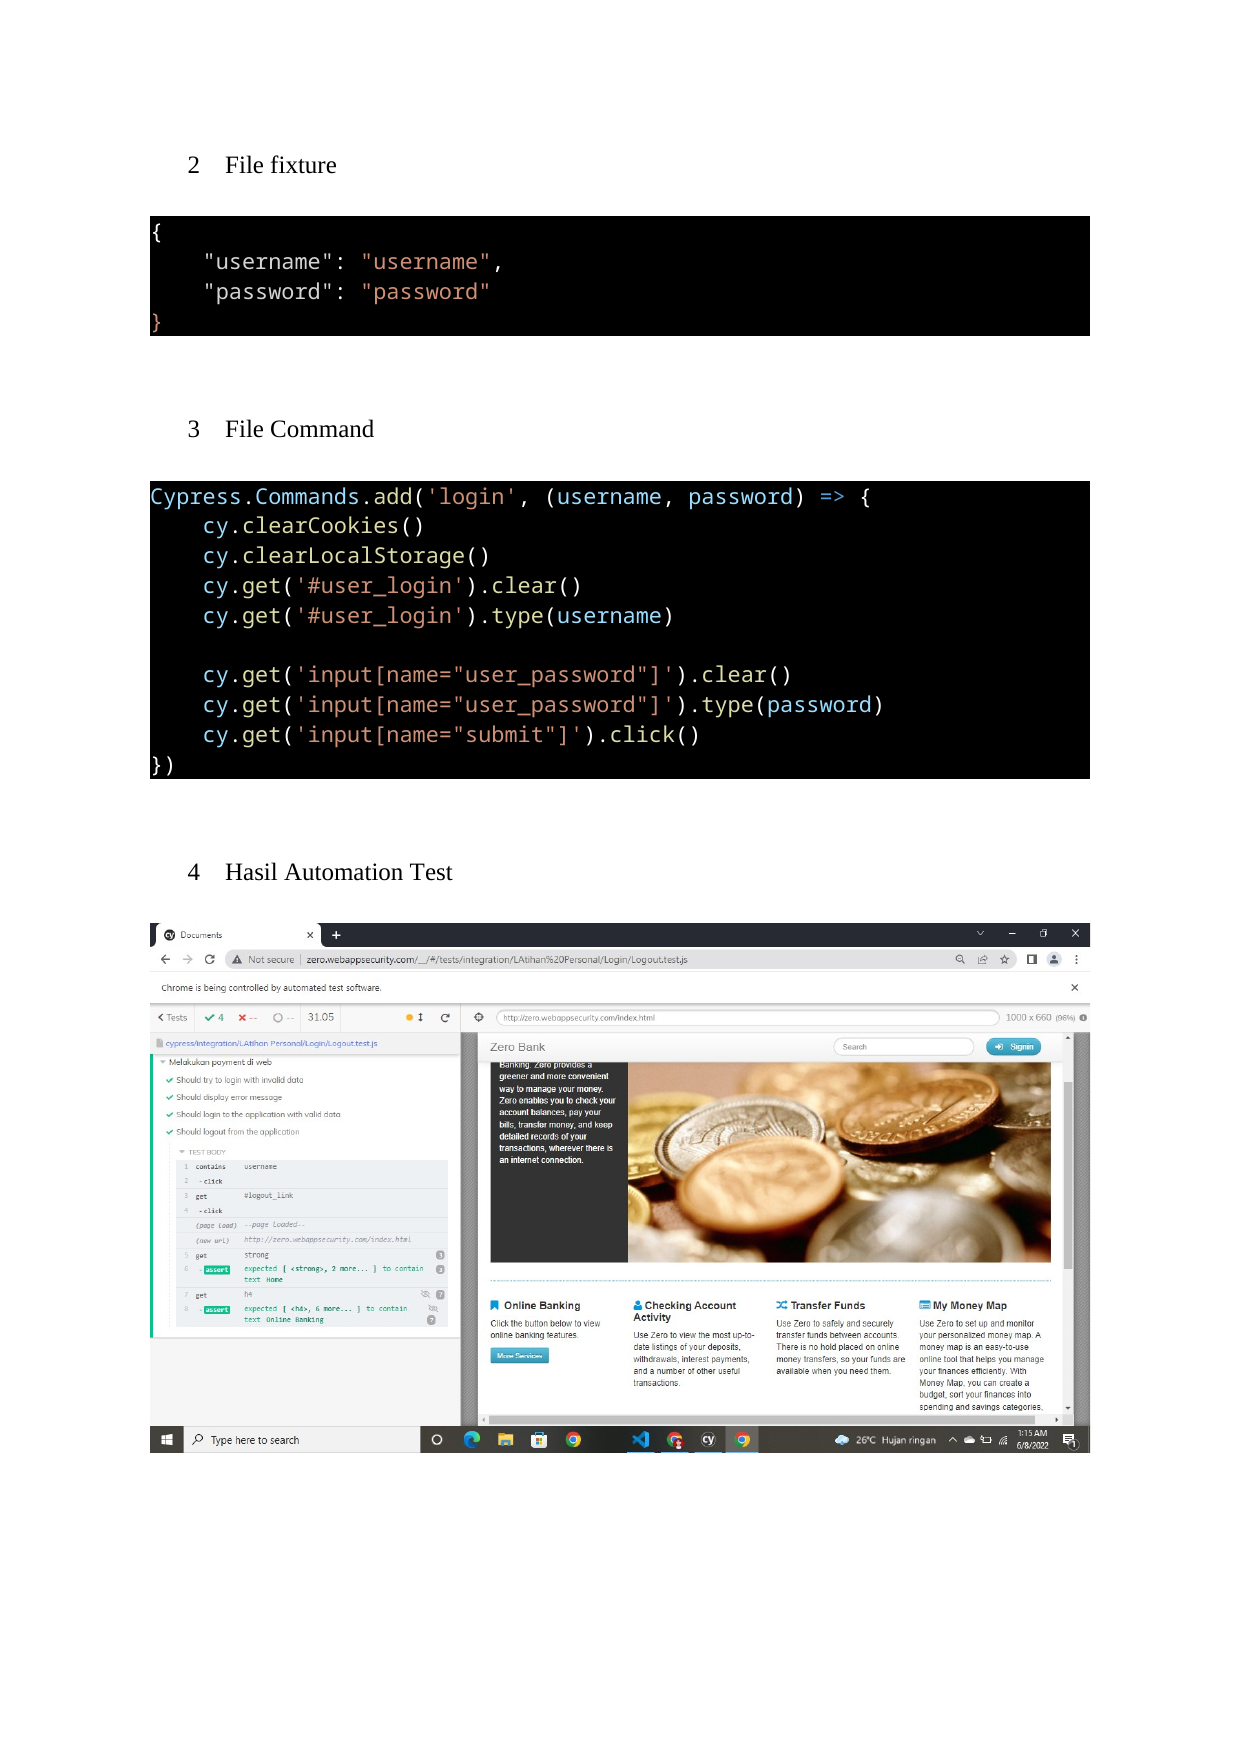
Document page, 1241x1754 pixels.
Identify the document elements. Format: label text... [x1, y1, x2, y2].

text cy.get('input[name="user_password"]').clear() [150, 659, 1090, 689]
list File fixture [187, 150, 1090, 179]
picture [150, 923, 1091, 1453]
text cy.get('#user_login').type(username) [150, 600, 1090, 630]
text cy.clearLocalStorage() [150, 540, 1090, 570]
text }) [150, 749, 1090, 779]
text cy.get('input[name="user_password"]').type(password) [150, 689, 1090, 719]
text { [150, 216, 1090, 246]
text cy.get('input[name="submit"]').click() [150, 719, 1090, 749]
text "username": "username", [150, 246, 1090, 276]
list Hasil Automation Test [187, 857, 1090, 886]
list File Command [187, 414, 1090, 443]
text cy.get('#user_login').clear() [150, 570, 1090, 600]
text } [150, 306, 1090, 336]
text "password": "password" [150, 276, 1090, 306]
text cy.clearCookies() [150, 511, 1090, 540]
text Cypress.Commands.add('login', (username, password) => { [150, 481, 1090, 511]
